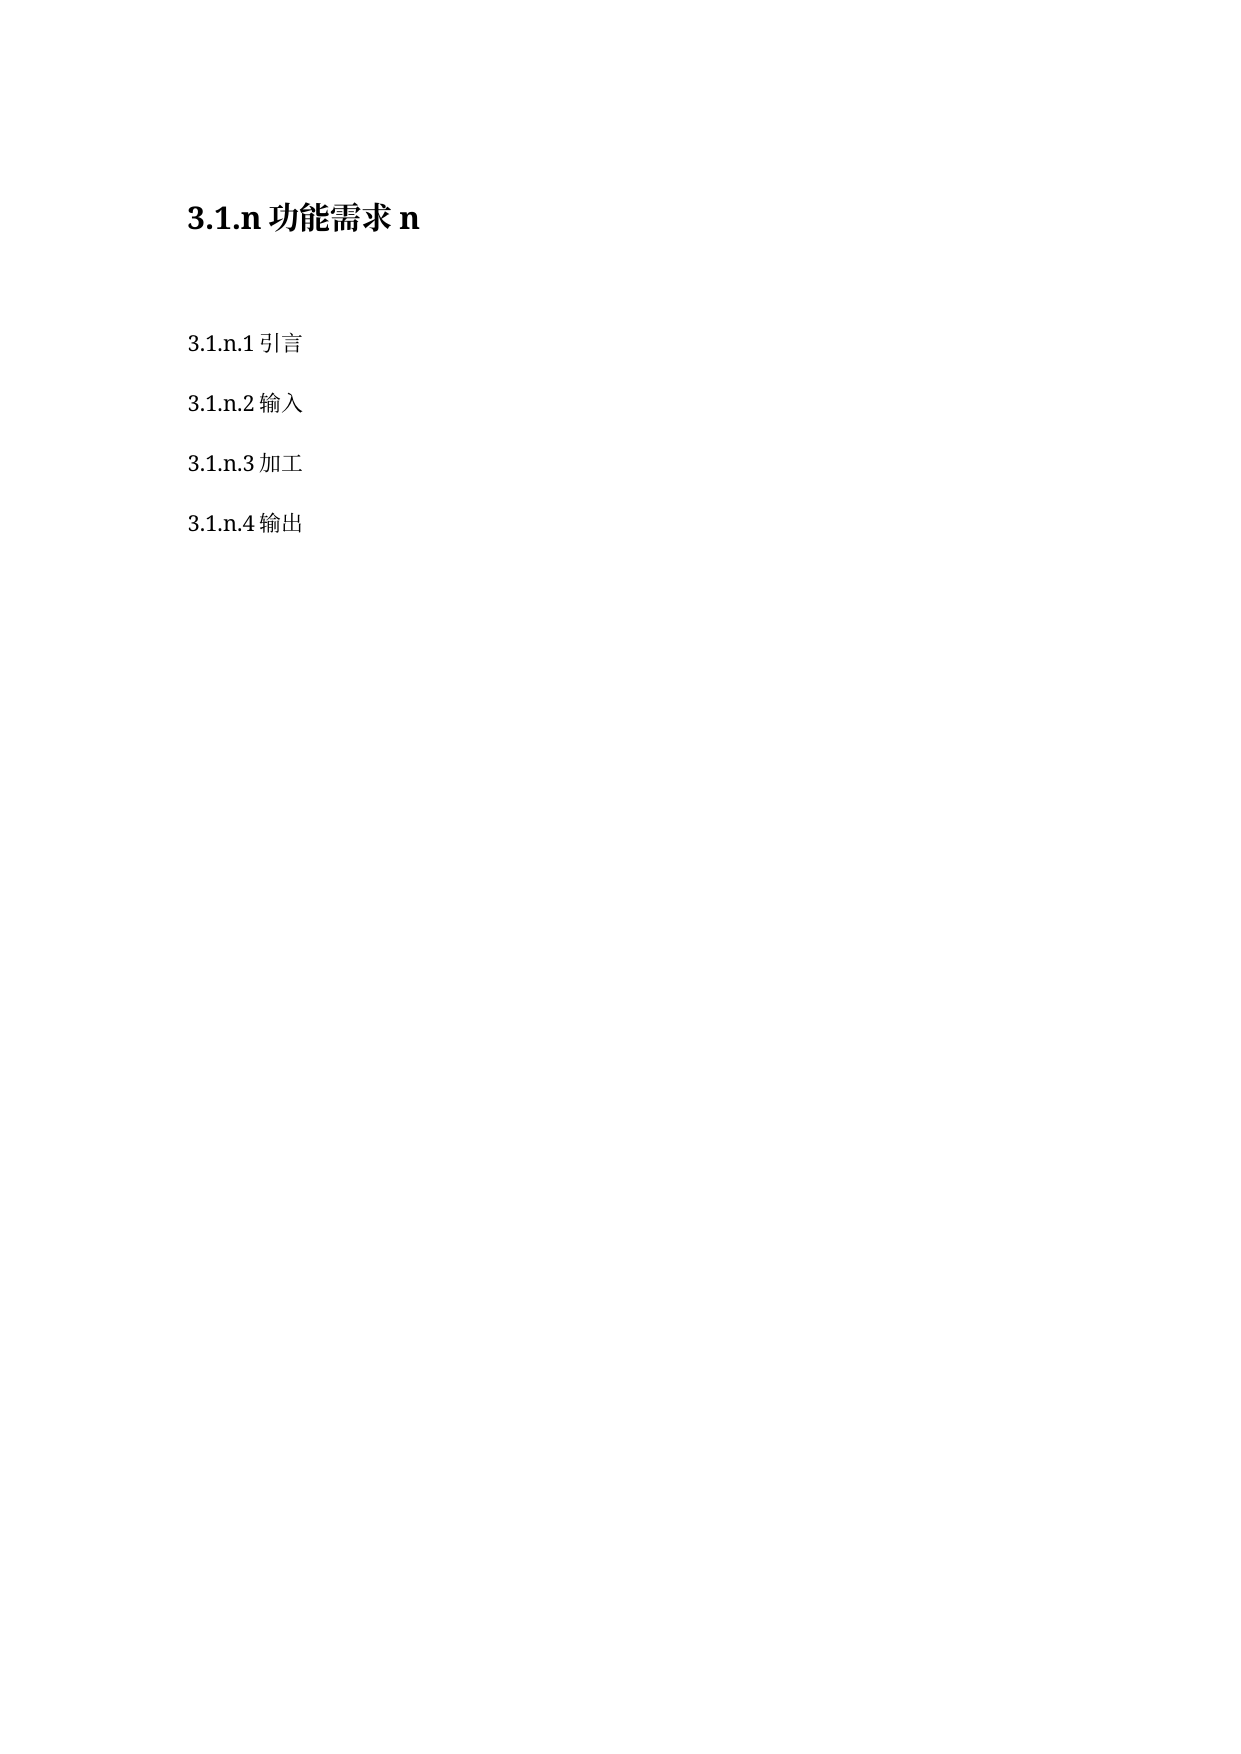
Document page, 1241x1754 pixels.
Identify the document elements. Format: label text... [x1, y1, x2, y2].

subtitle 3.1.n功能需求n [187, 172, 1053, 260]
text 3.1.n.3加工 [187, 440, 1053, 484]
text 3.1.n.4输出 [187, 499, 1053, 543]
text 3.1.n.1引言 [187, 320, 1053, 364]
text 3.1.n.2输入 [187, 380, 1053, 424]
